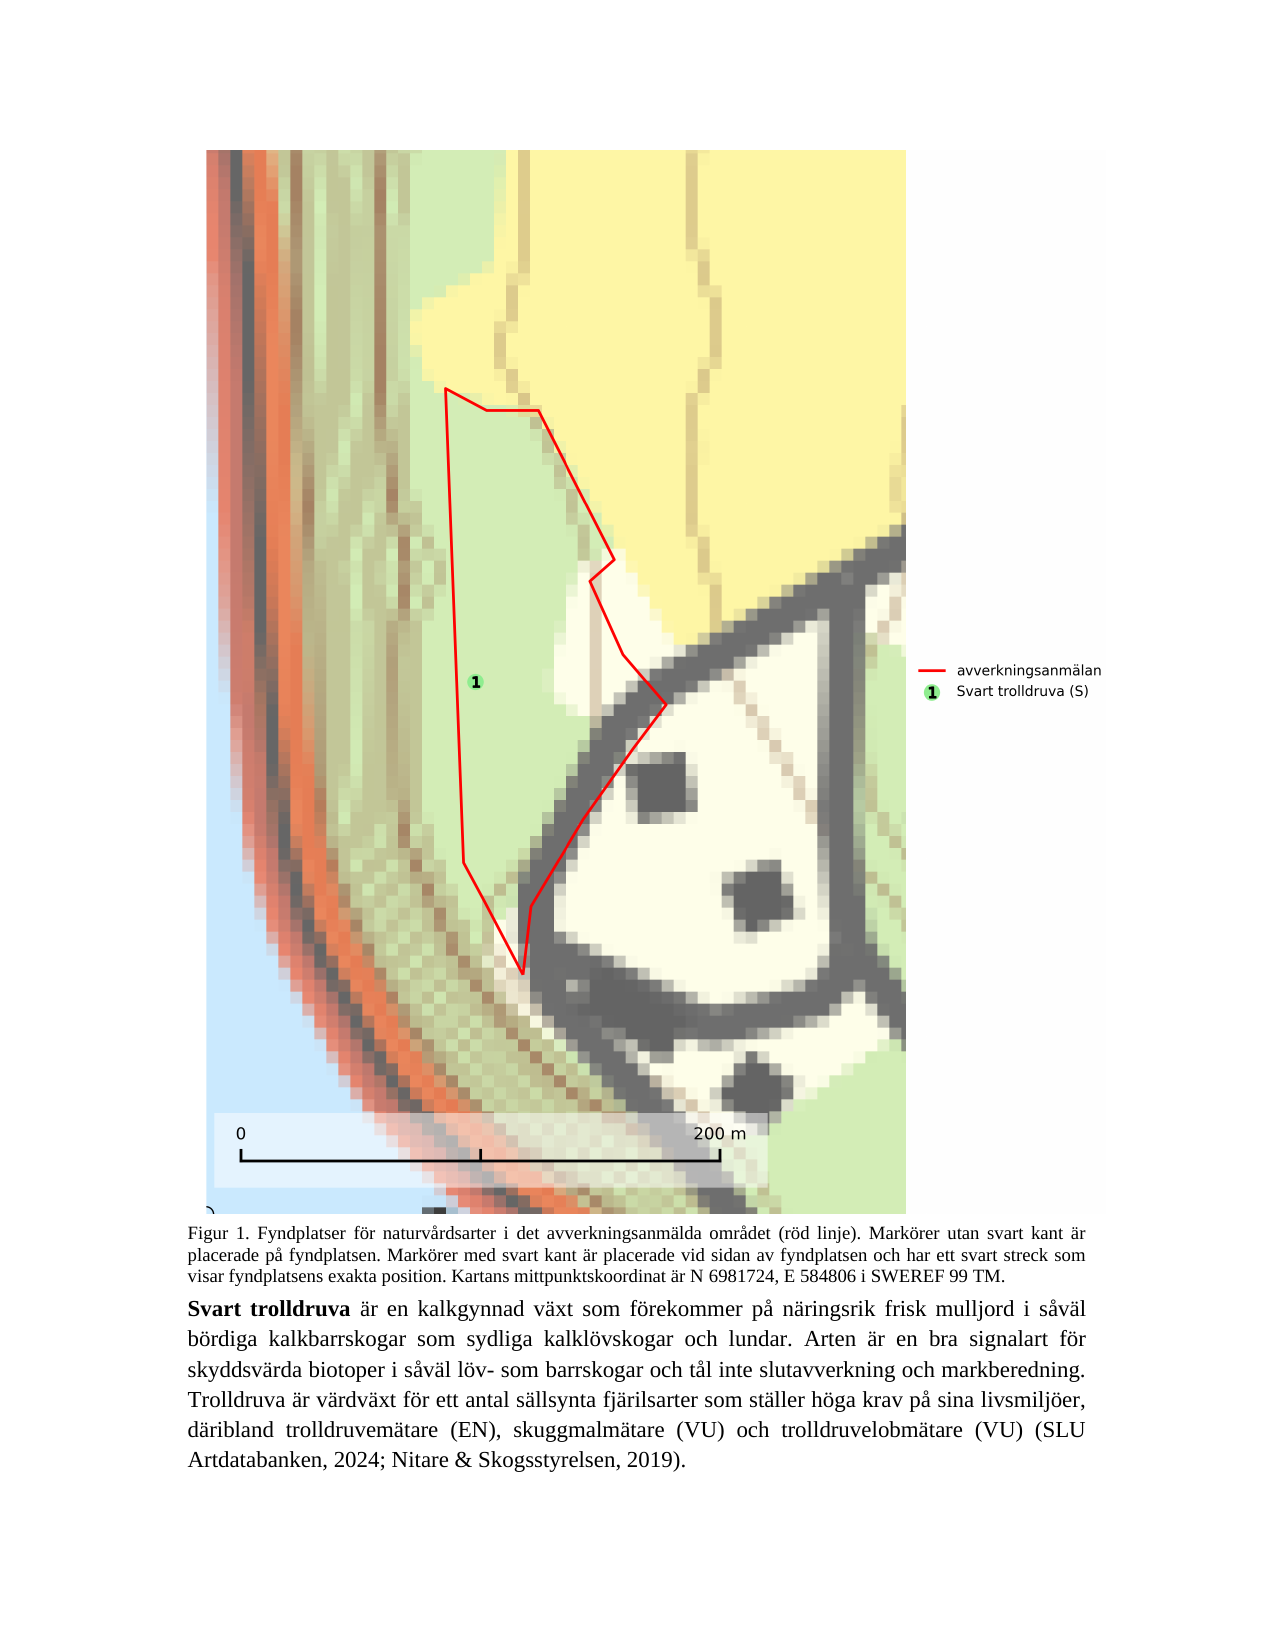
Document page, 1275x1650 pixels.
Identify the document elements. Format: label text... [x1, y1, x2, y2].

text Figur 1. Fyndplatser för naturvårdsarter i det avverkningsanmälda området (röd linje). Markörer utan svart kant är placerade på fyndplatsen. Markörer med svart kant är placerade vid sidan av fyndplatsen och har ett svart streck som visar fyndplatsens exakta position. Kartans mittpunktskoordinat är N 6981724, E 584806 i SWEREF 99 TM. [187, 1222, 1087, 1287]
picture [206, 150, 1107, 1214]
text Svart trolldruva är en kalkgynnad växt som förekommer på näringsrik frisk mulljord i såväl bördiga kalkbarrskogar som sydliga kalklövskogar och lundar. Arten är en bra signalart för skyddsvärda biotoper i såväl löv- som barrskogar och tål inte slutavverkning och markberedning. Trolldruva är värdväxt för ett antal sällsynta fjärilsarter som ställer höga krav på sina livsmiljöer, däribland trolldruvemätare (EN), skuggmalmätare (VU) och trolldruvelobmätare (VU) (SLU Artdatabanken, 2024; Nitare & Skogsstyrelsen, 2019). [187, 1295, 1087, 1473]
